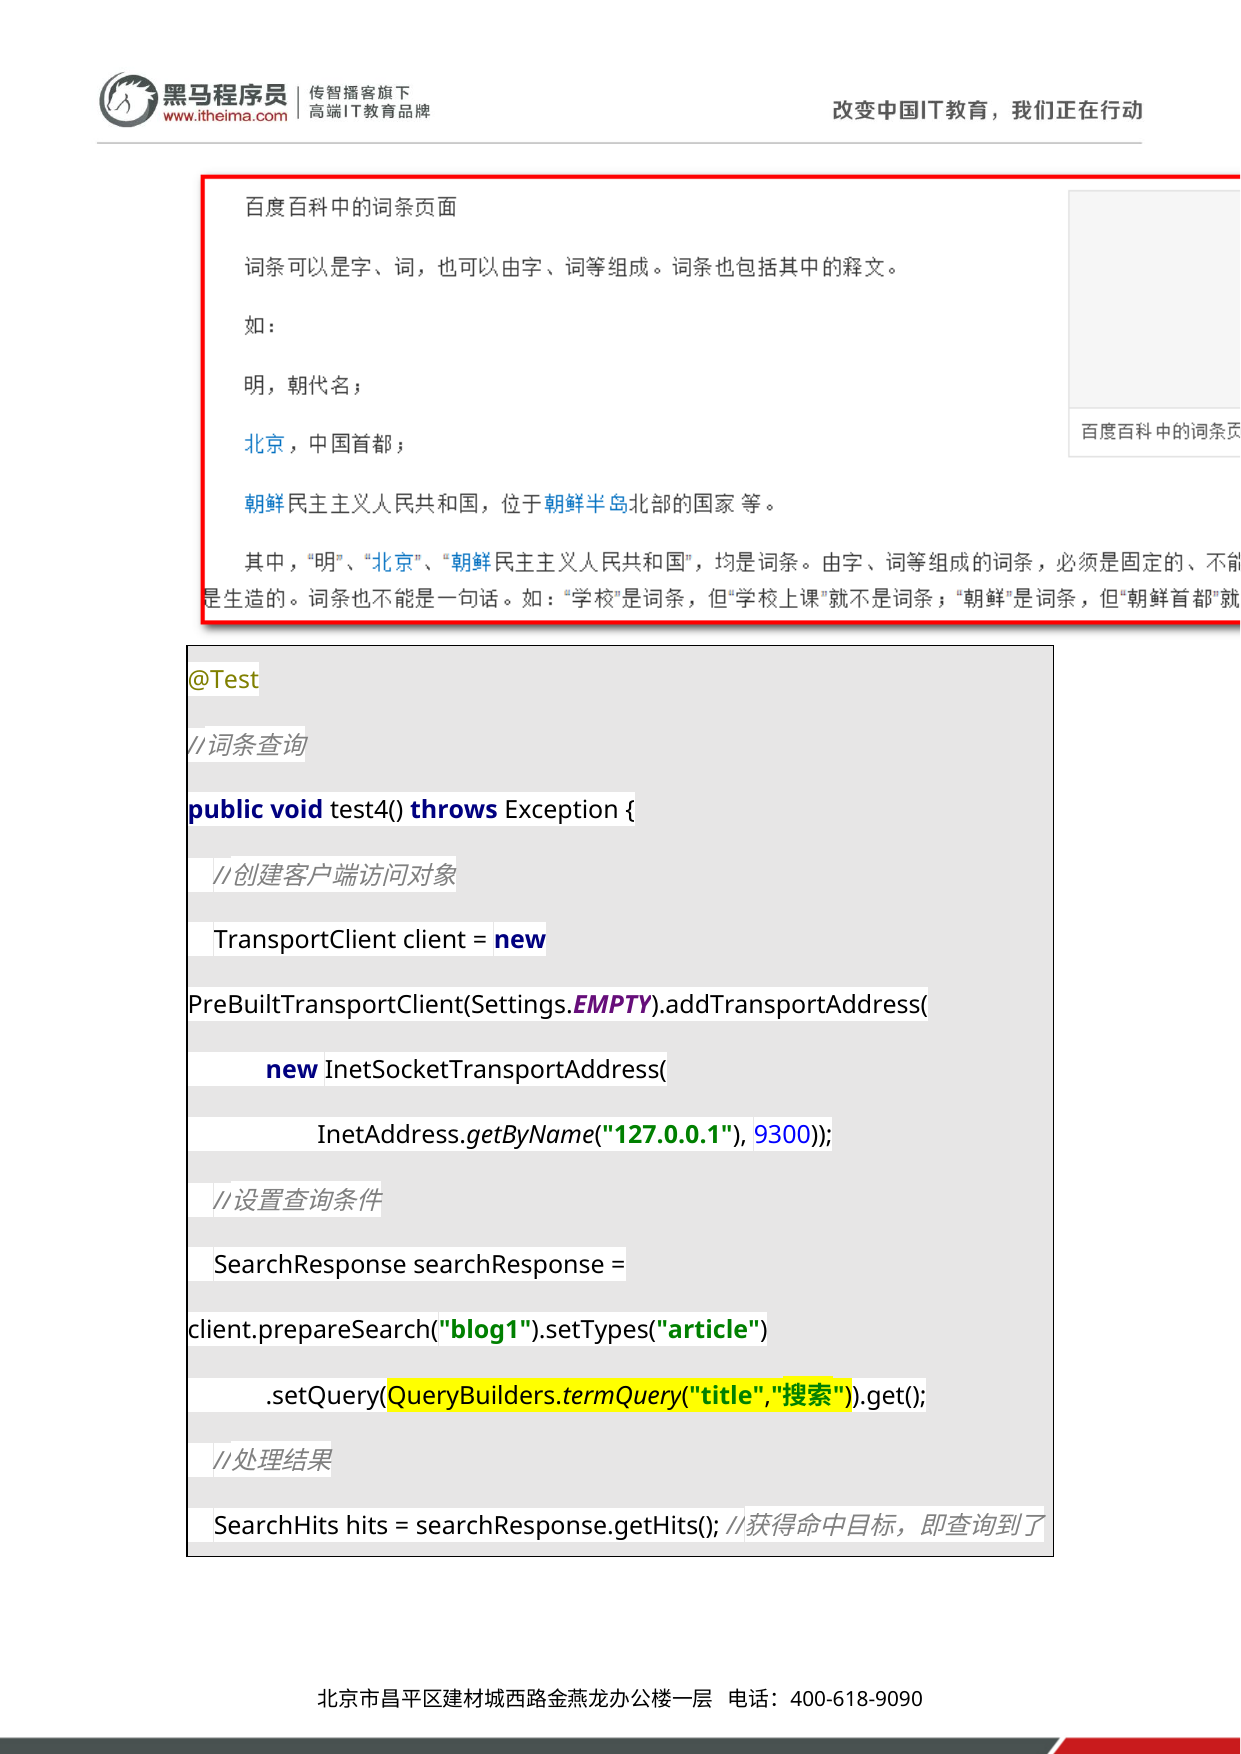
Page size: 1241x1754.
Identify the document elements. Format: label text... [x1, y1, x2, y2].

text @Test //词条查询 public void test4() throws Exception { //创建客户端访问对象 TransportClient client = new PreBuiltTransportClient(Settings.EMPTY).addTransportAddress( new InetSocketTransportAddress( InetAddress.getByName("127.0.0.1"), 9300)); //设置查询条件 [188, 646, 1053, 1230]
picture [0, 1678, 1241, 1754]
picture [187, 162, 1241, 640]
picture [0, 1, 1241, 151]
